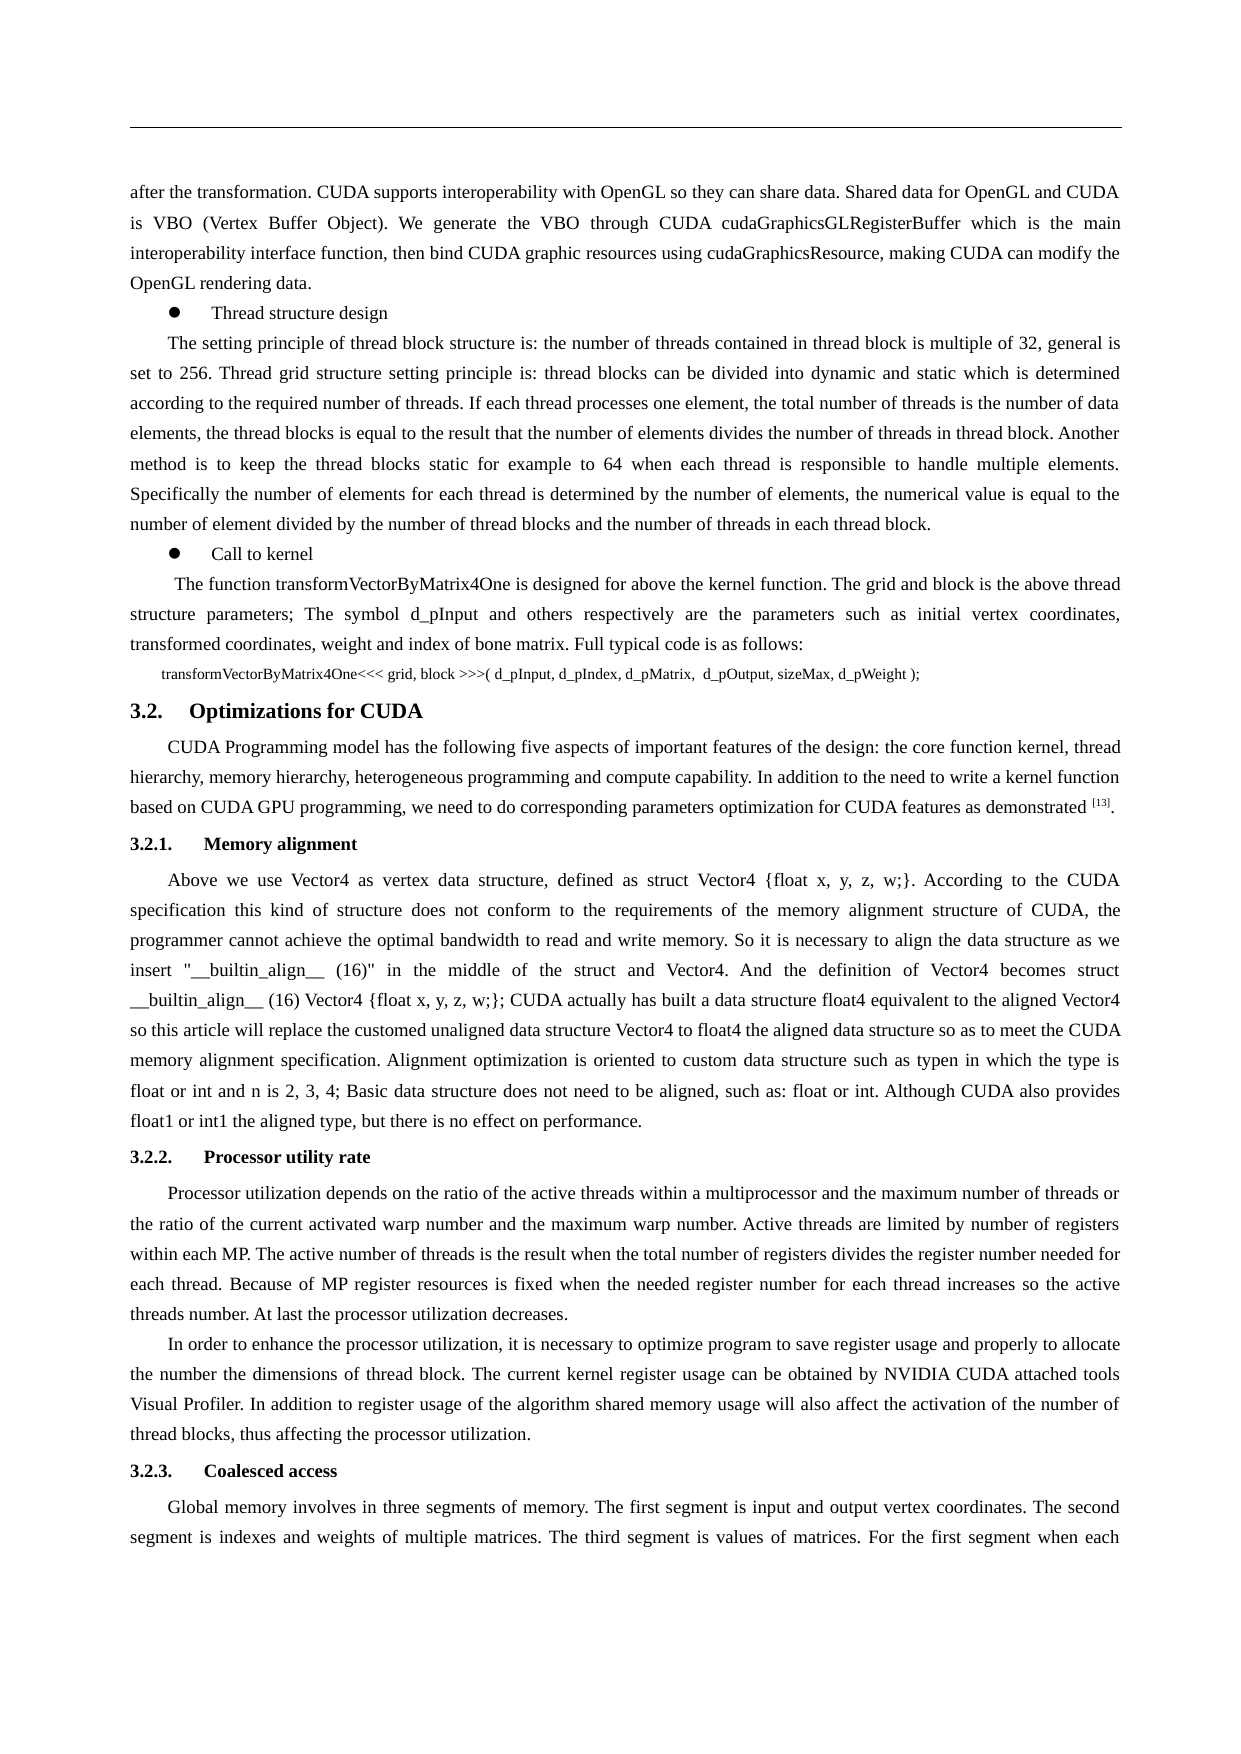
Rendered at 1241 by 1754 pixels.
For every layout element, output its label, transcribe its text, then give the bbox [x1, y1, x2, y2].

text transformVectorByMatrix4One<<< grid, block >>>( d_pInput, d_pIndex, d_pMatrix, d_pOutput, sizeMax, d_pWeight ); [130, 659, 1122, 689]
list Call to kernel [167, 538, 1122, 568]
subtitle Memory alignment [130, 828, 1122, 858]
text In order to enhance the processor utilization, it is necessary to optimize program to save register usage and properly to allocate the number the dimensions of thread block. The current kernel register usage can be obtained by NVIDIA CUDA attached tools Visual Profiler. In addition to register usage of the algorithm shared memory usage will also affect the activation of the number of thread blocks, thus affecting the processor utilization. [130, 1328, 1122, 1449]
text Above we use Vector4 as vertex data structure, defined as struct Vector4 {float x, y, z, w;}. According to the CUDA specification this kind of structure does not conform to the requirements of the memory alignment structure of CUDA, the programmer cannot achieve the optimal bandwidth to read and write memory. So it is necessary to align the data structure as we insert "__builtin_align__ (16)" in the middle of the struct and Vector4. And the definition of Vector4 becomes struct __builtin_align__ (16) Vector4 {float x, y, z, w;}; CUDA actually has built a data structure float4 equivalent to the aligned Vector4 so this article will replace the customed unaligned data structure Vector4 to float4 the aligned data structure so as to meet the CUDA memory alignment specification. Alignment optimization is oriented to custom data structure such as typen in which the type is float or int and n is 2, 3, 4; Basic data structure does not need to be aligned, such as: float or int. Although CUDA also provides float1 or int1 the aligned type, but there is no effect on performance. [130, 864, 1122, 1135]
text CUDA Programming model has the following five aspects of important features of the design: the core function kernel, thread hierarchy, memory hierarchy, heterogeneous programming and compute capability. In addition to the need to write a kernel function based on CUDA GPU programming, we need to do corresponding parameters optimization for CUDA features as demonstrated [13]. [130, 732, 1122, 822]
list Thread structure design [167, 298, 1122, 328]
text The function transformVectorByMatrix4One is designed for above the kernel function. The grid and block is the above thread structure parameters; The symbol d_pInput and others respectively are the parameters such as initial vertex coordinates, transformed coordinates, weight and index of bone matrix. Full typical code is as follows: [130, 568, 1122, 659]
list Optimizations for CUDA [130, 695, 1122, 725]
text Processor utilization depends on the ratio of the active threads within a multiprocessor and the maximum number of threads or the ratio of the current activated warp number and the maximum warp number. Active threads are limited by number of registers within each MP. The active number of threads is the result when the total number of registers divides the register number needed for each thread. Because of MP register resources is fixed when the needed register number for each thread increases so the active threads number. At last the processor utilization decreases. [130, 1178, 1122, 1328]
subtitle Processor utility rate [130, 1142, 1122, 1172]
subtitle Coalesced access [130, 1455, 1122, 1485]
text The setting principle of thread block structure is: the number of threads contained in thread block is multiple of 32, general is set to 256. Thread grid structure setting principle is: thread blocks can be divided into dynamic and static which is determined according to the required number of threads. If each thread processes one element, the total number of threads is the number of data elements, the thread blocks is equal to the result that the number of elements divides the number of threads in thread block. Another method is to keep the thread blocks static for example to 64 when each thread is responsible to handle multiple elements. Specifically the number of elements for each thread is determined by the number of elements, the numerical value is equal to the number of element divided by the number of thread blocks and the number of threads in each thread block. [130, 328, 1122, 538]
